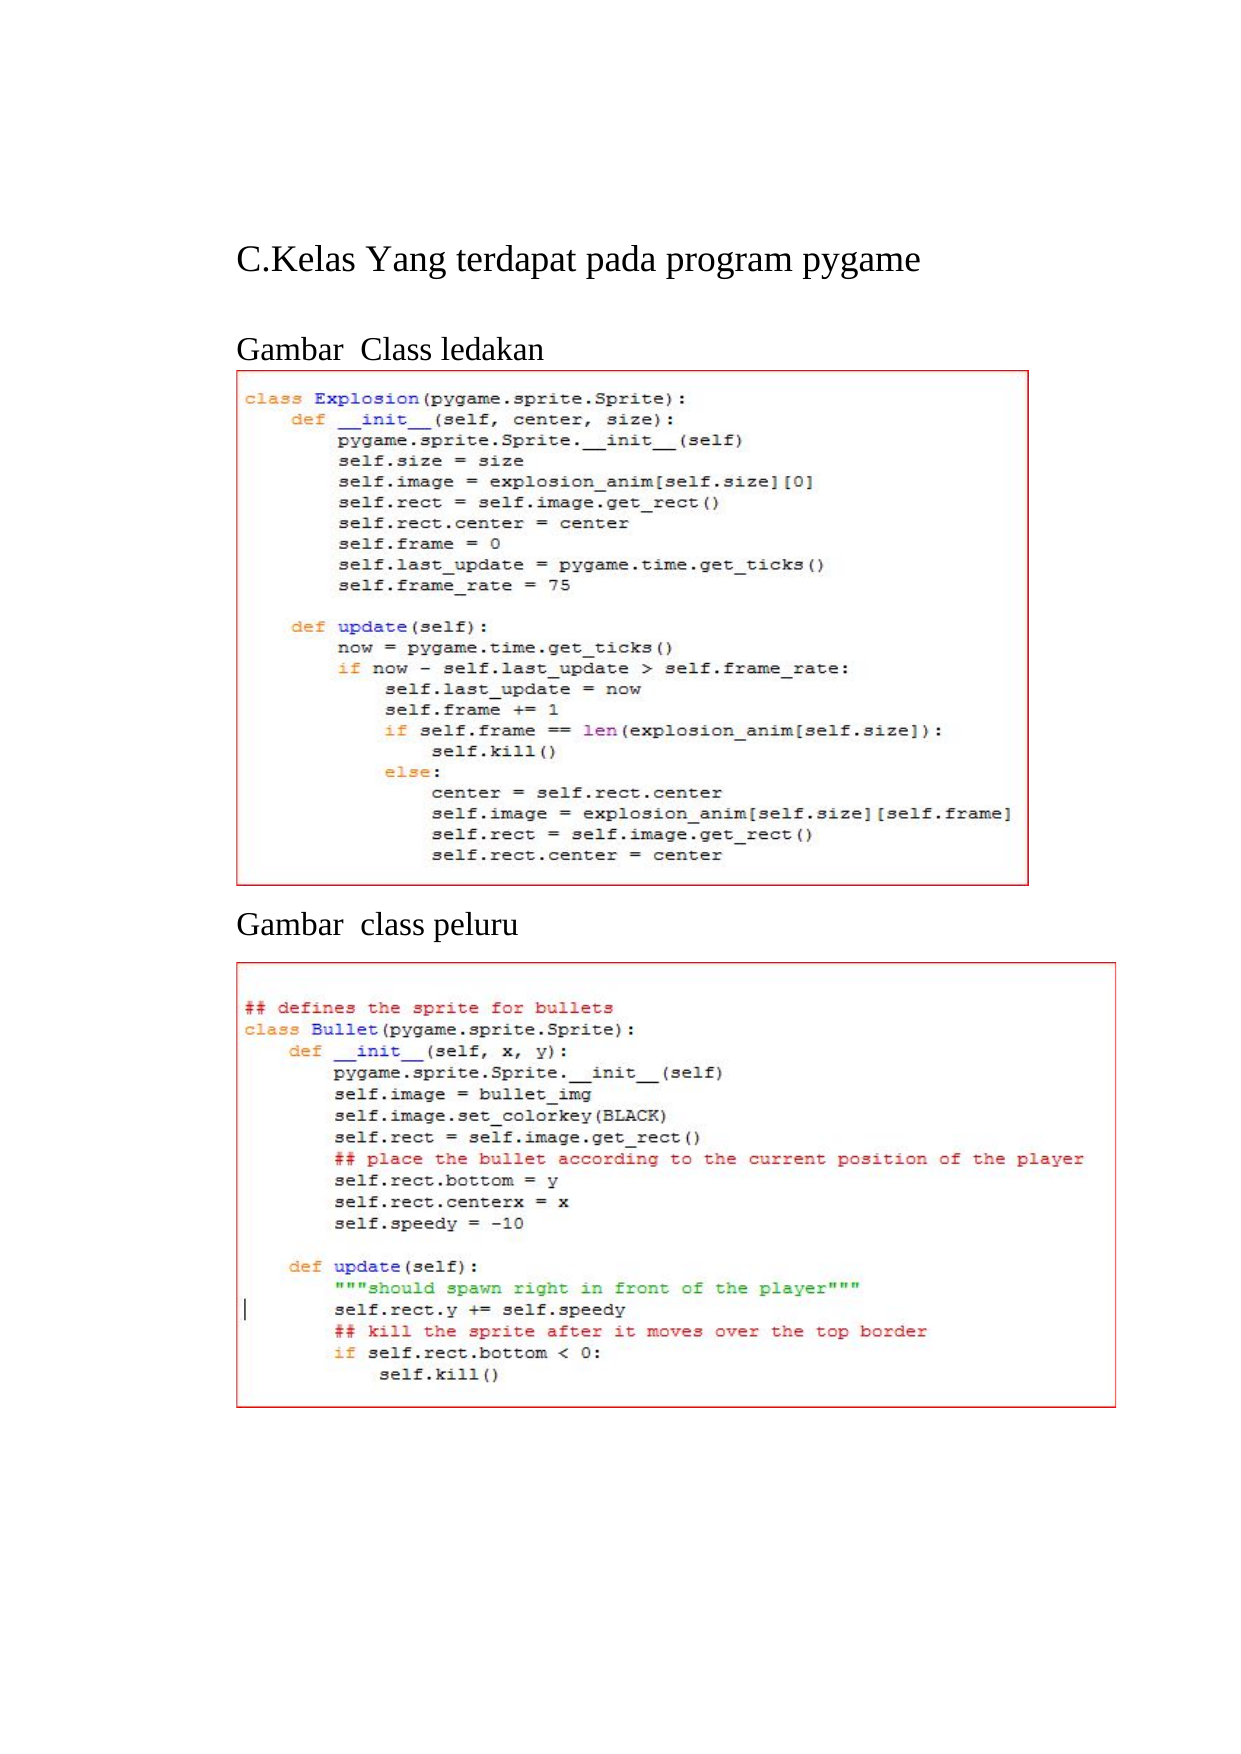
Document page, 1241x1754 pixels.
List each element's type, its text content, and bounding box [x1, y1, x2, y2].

picture [236, 962, 1117, 1408]
picture [236, 370, 1029, 886]
subtitle C.Kelas Yang terdapat pada program pygame [236, 236, 1063, 279]
text Gambar class peluru [236, 905, 1063, 943]
